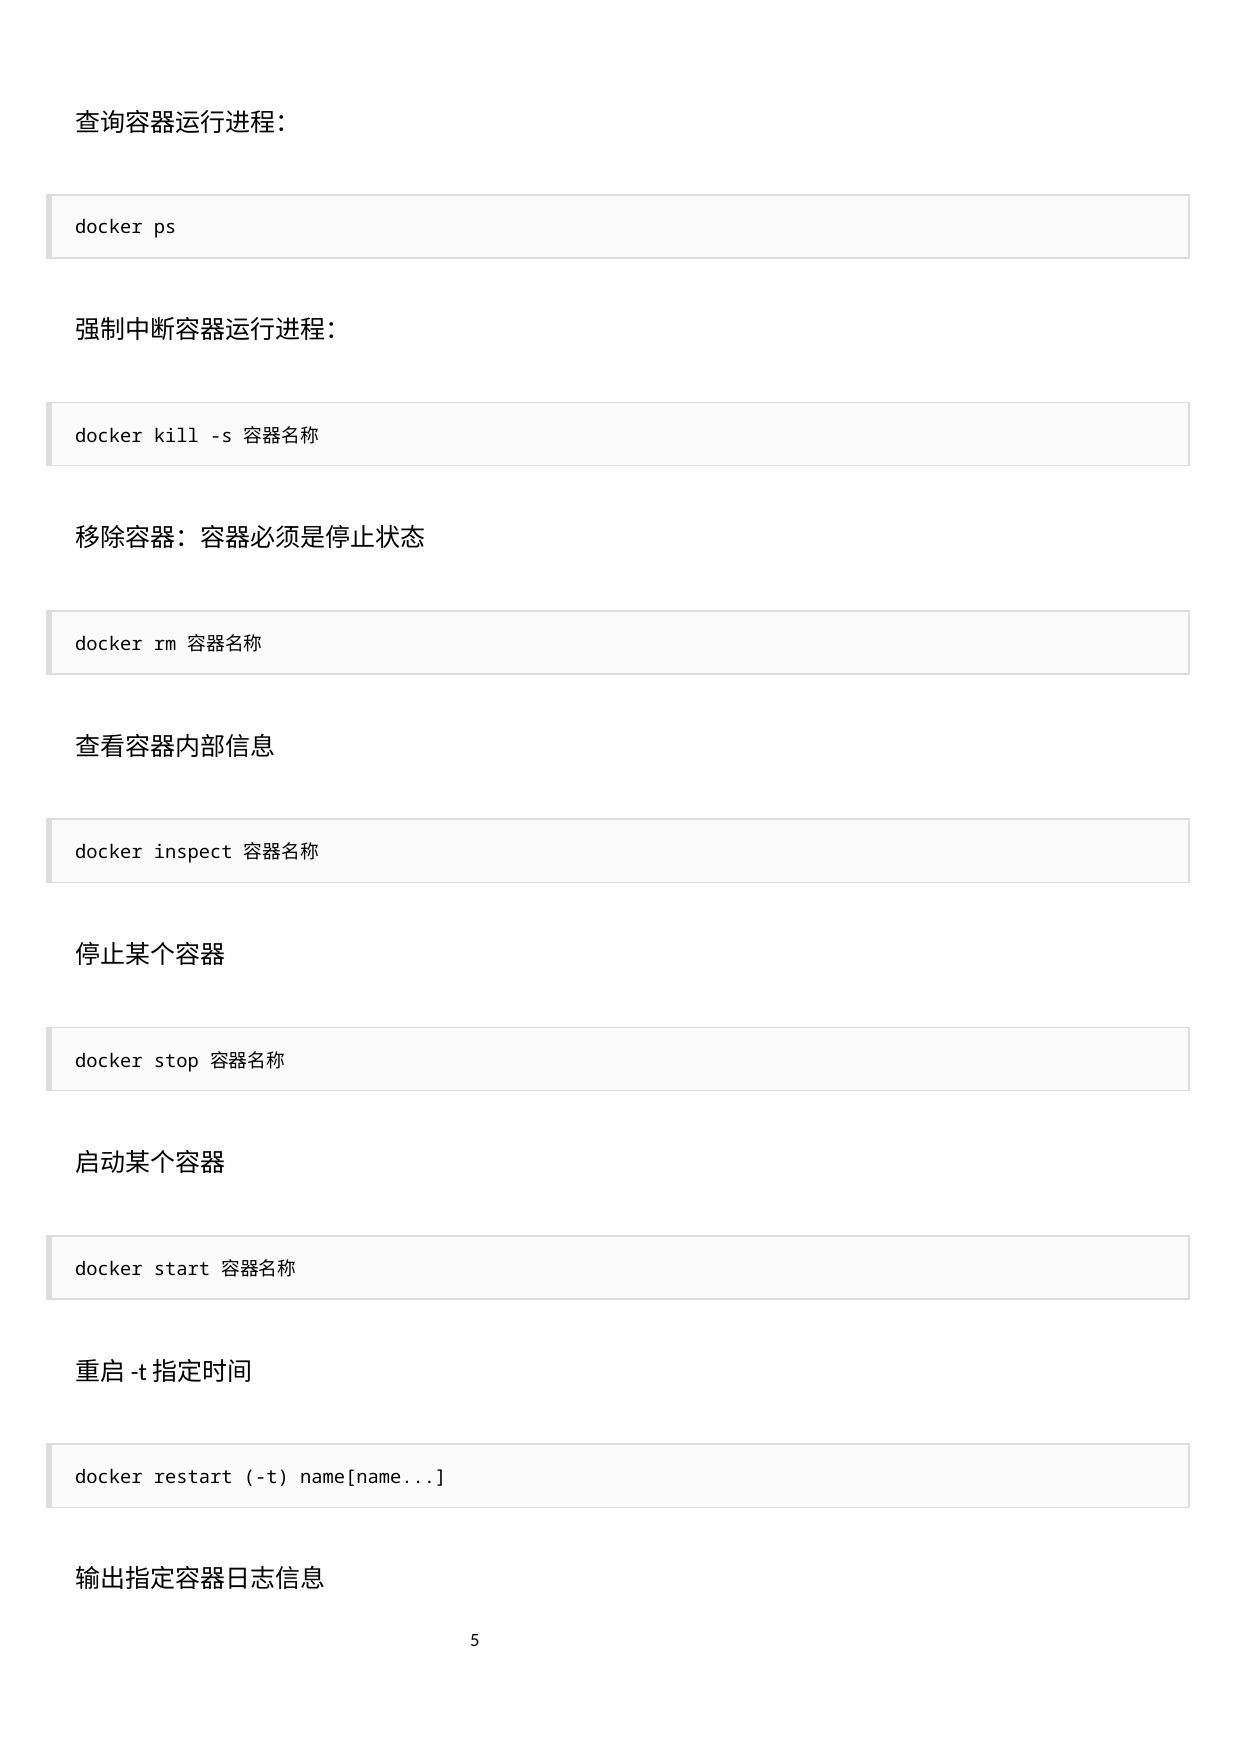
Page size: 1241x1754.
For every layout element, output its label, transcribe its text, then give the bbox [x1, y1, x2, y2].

text docker stop 容器名称 [52, 1028, 1188, 1090]
text 查询容器运行进程： [75, 88, 1165, 153]
text docker ps [52, 196, 1188, 257]
text 启动某个容器 [75, 1128, 1165, 1193]
text docker inspect 容器名称 [52, 820, 1188, 882]
text 强制中断容器运行进程： [75, 295, 1165, 360]
text 输出指定容器日志信息 [75, 1544, 1165, 1609]
text docker start 容器名称 [52, 1237, 1188, 1298]
text docker restart (-t) name[name...] [52, 1445, 1188, 1507]
text 移除容器：容器必须是停止状态 [75, 503, 1165, 568]
text 停止某个容器 [75, 920, 1165, 985]
text docker kill -s 容器名称 [52, 403, 1188, 465]
text 查看容器内部信息 [75, 712, 1165, 777]
text 重启 -t 指定时间 [75, 1337, 1165, 1402]
text docker rm 容器名称 [52, 612, 1188, 673]
